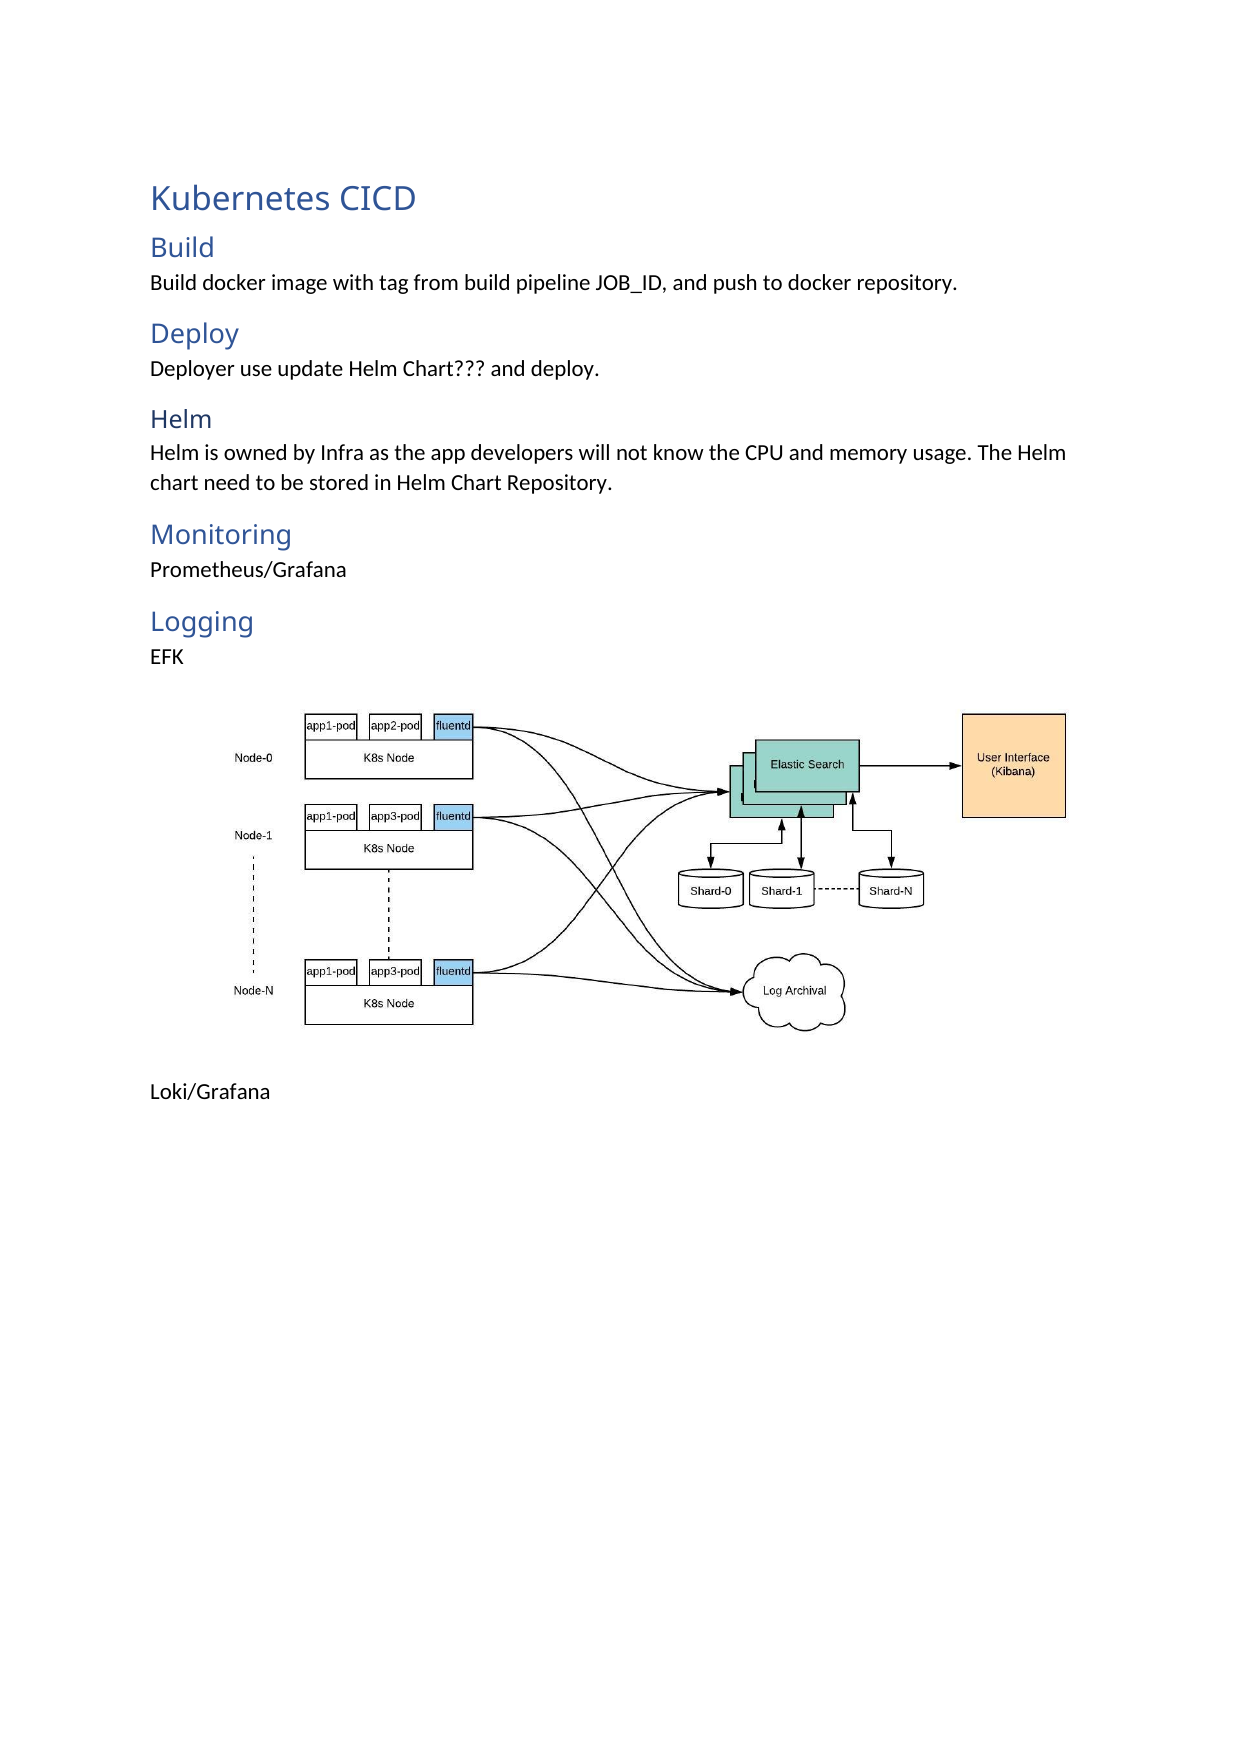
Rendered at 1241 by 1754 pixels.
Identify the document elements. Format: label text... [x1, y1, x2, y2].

text EFK [150, 642, 1090, 670]
text Deployer use update Helm Chart??? and deploy. [150, 354, 1090, 383]
text Helm is owned by Infra as the app developers will not know the CPU and memory usage. The Helm chart need to be stored in Helm Chart Repository. [150, 438, 1090, 496]
text Build docker image with tag from build pipeline JOB_ID, and push to docker repository. [150, 268, 1090, 296]
subtitle Build [150, 228, 1090, 265]
text Prometheus/Grafana [150, 555, 1090, 583]
subtitle Helm [150, 401, 1090, 436]
subtitle Logging [150, 602, 1090, 639]
text Loki/Grafana [150, 1077, 1090, 1105]
picture [150, 688, 1091, 1059]
subtitle Kubernetes CICD [150, 175, 1090, 220]
subtitle Deploy [150, 315, 1090, 352]
subtitle Monitoring [150, 515, 1090, 552]
